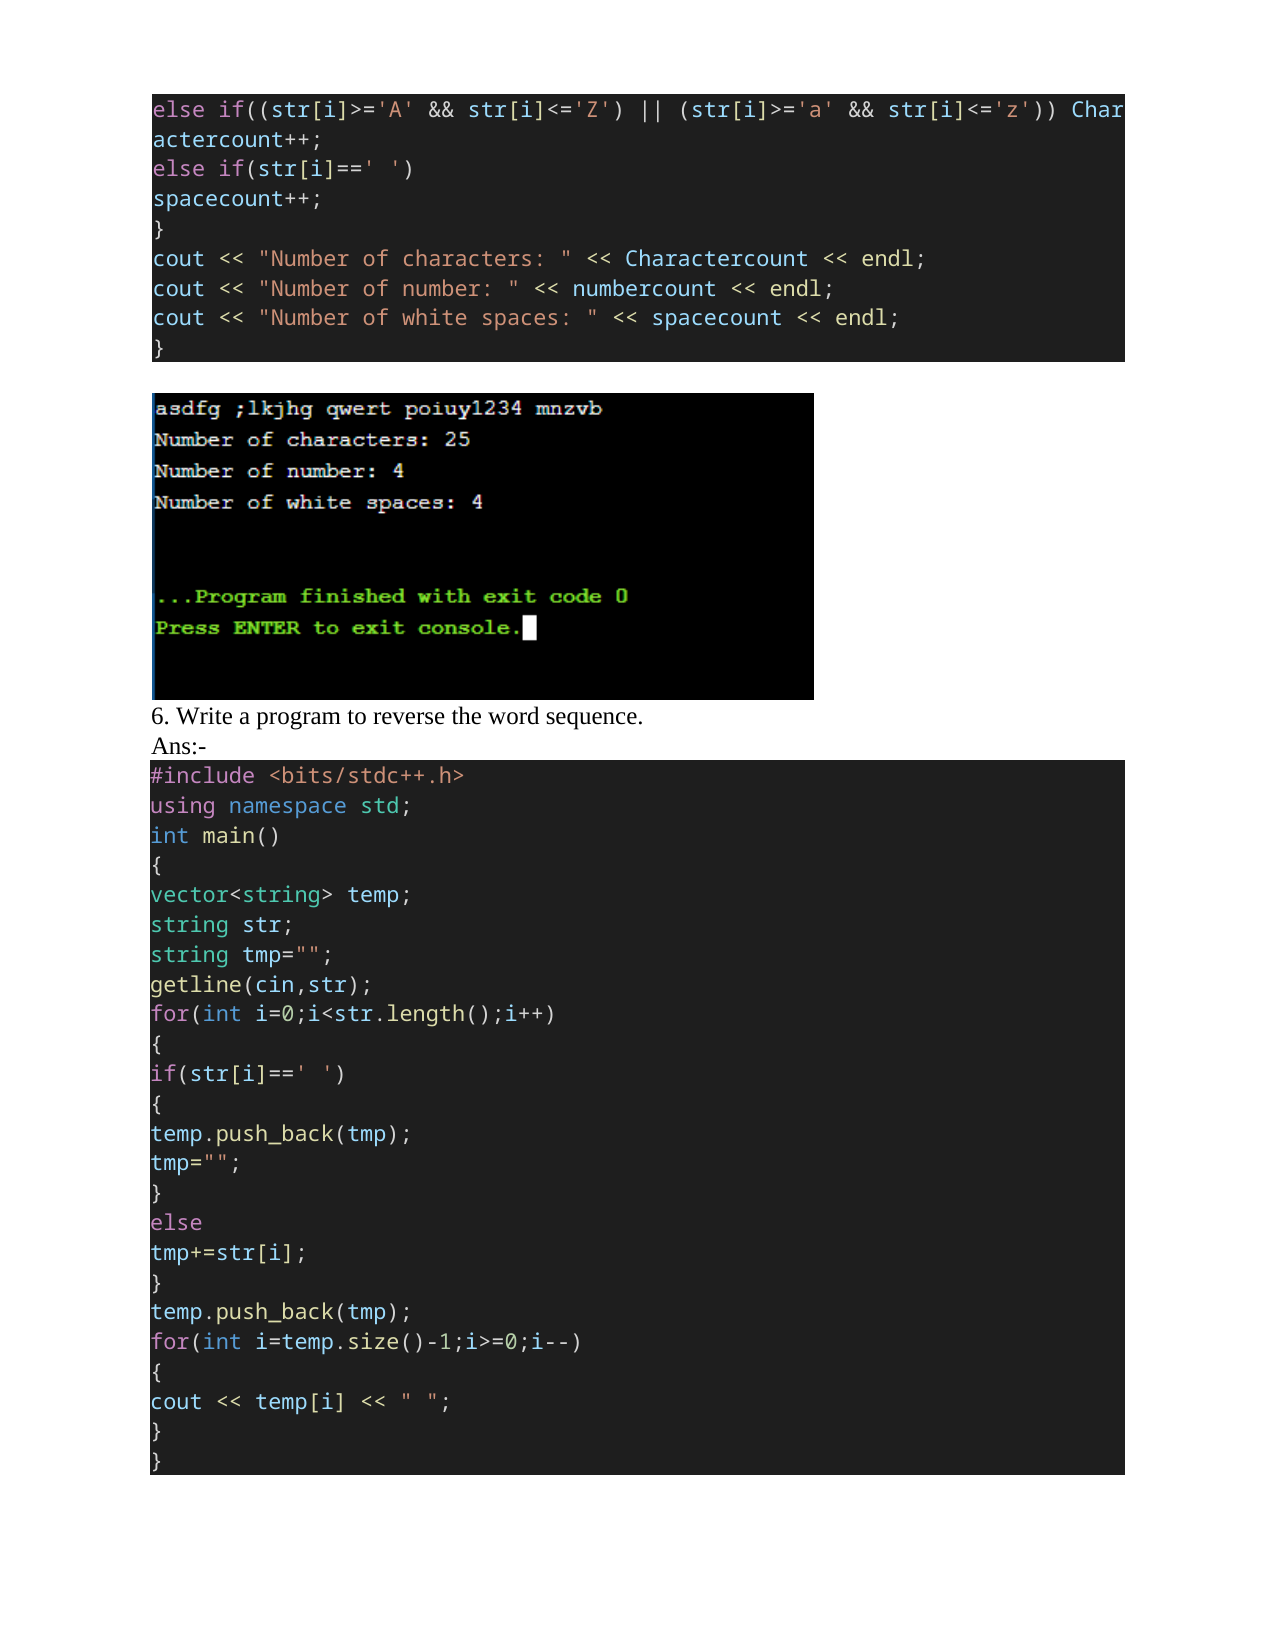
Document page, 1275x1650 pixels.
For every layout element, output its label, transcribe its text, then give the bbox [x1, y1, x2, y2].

picture [152, 393, 814, 700]
text } [150, 1445, 1125, 1475]
text } [152, 332, 1125, 362]
text else if(str[i]==' ') [152, 153, 1125, 183]
text cout << "Number of white spaces: " << spacecount << endl; [152, 302, 1125, 332]
text { [150, 1028, 1125, 1058]
text tmp+=str[i]; [150, 1237, 1125, 1267]
text else [150, 1207, 1125, 1237]
text string str; [150, 909, 1125, 939]
text { [150, 1088, 1125, 1118]
text } [150, 1267, 1125, 1296]
text { [150, 1356, 1125, 1386]
text } [150, 1177, 1125, 1207]
text vector<string> temp; [150, 879, 1125, 909]
text int main() [150, 820, 1125, 849]
text else if((str[i]>='A' && str[i]<='Z') || (str[i]>='a' && str[i]<='z')) Charactercount++; [152, 94, 1125, 153]
text cout << "Number of characters: " << Charactercount << endl; [152, 243, 1125, 272]
text 6. Write a program to reverse the word sequence. [151, 701, 1125, 730]
text temp.push_back(tmp); [150, 1296, 1125, 1326]
text spacecount++; [152, 183, 1125, 213]
text cout << "Number of number: " << numbercount << endl; [152, 272, 1125, 302]
text string tmp=""; [150, 939, 1125, 969]
text using namespace std; [150, 790, 1125, 820]
text if(str[i]==' ') [150, 1058, 1125, 1088]
text for(int i=0;i<str.length();i++) [150, 998, 1125, 1028]
text } [150, 1416, 1125, 1445]
text } [152, 213, 1125, 243]
text #include <bits/stdc++.h> [150, 760, 1125, 790]
text Ans:- [151, 731, 1125, 760]
text for(int i=temp.size()-1;i>=0;i--) [150, 1326, 1125, 1356]
text { [150, 849, 1125, 879]
text tmp=""; [150, 1147, 1125, 1177]
text cout << temp[i] << " "; [150, 1386, 1125, 1416]
text temp.push_back(tmp); [150, 1118, 1125, 1147]
text getline(cin,str); [150, 969, 1125, 998]
